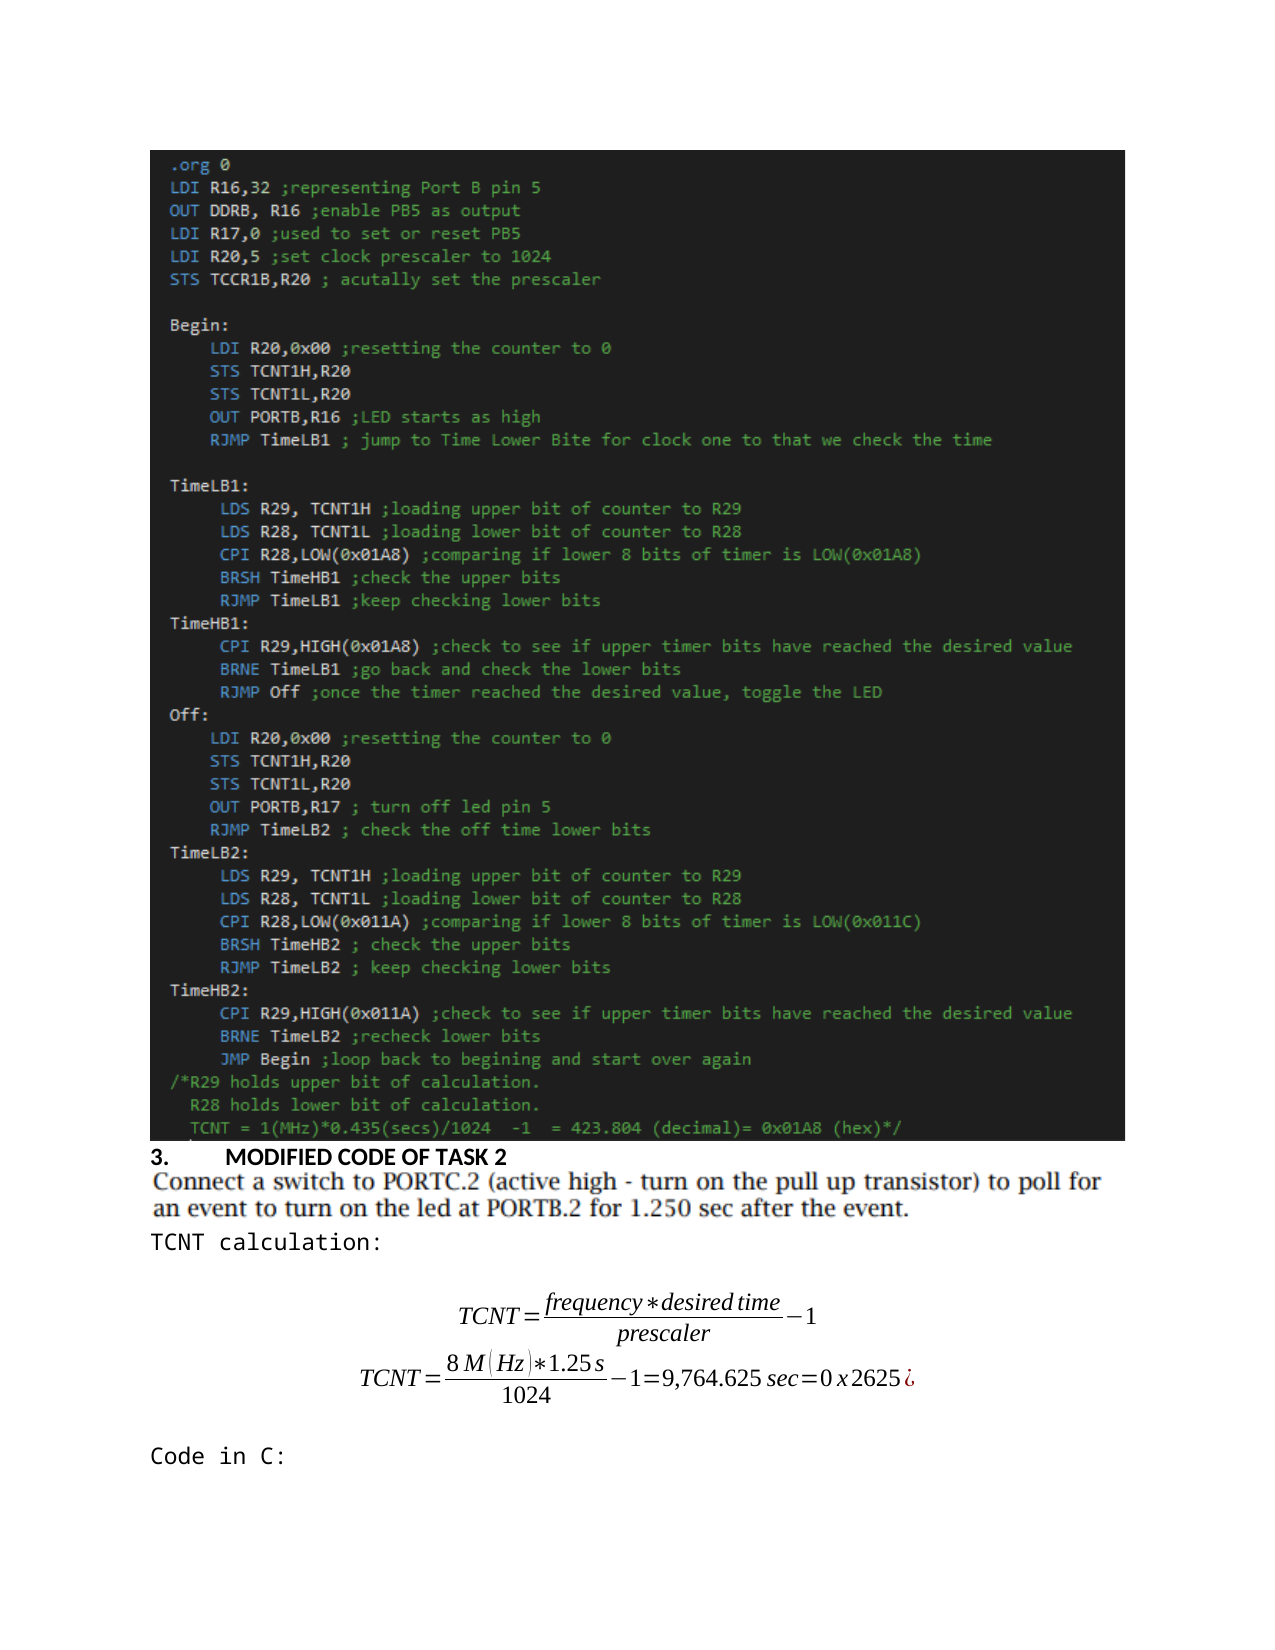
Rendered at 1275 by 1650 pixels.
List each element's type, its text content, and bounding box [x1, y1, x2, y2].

list MODIFIED CODE OF TASK 2 [150, 1141, 1125, 1171]
text TCNT calculation: [150, 1226, 1125, 1257]
picture [150, 150, 1125, 1141]
text Code in C: [150, 1440, 1125, 1471]
picture [150, 1171, 1108, 1226]
